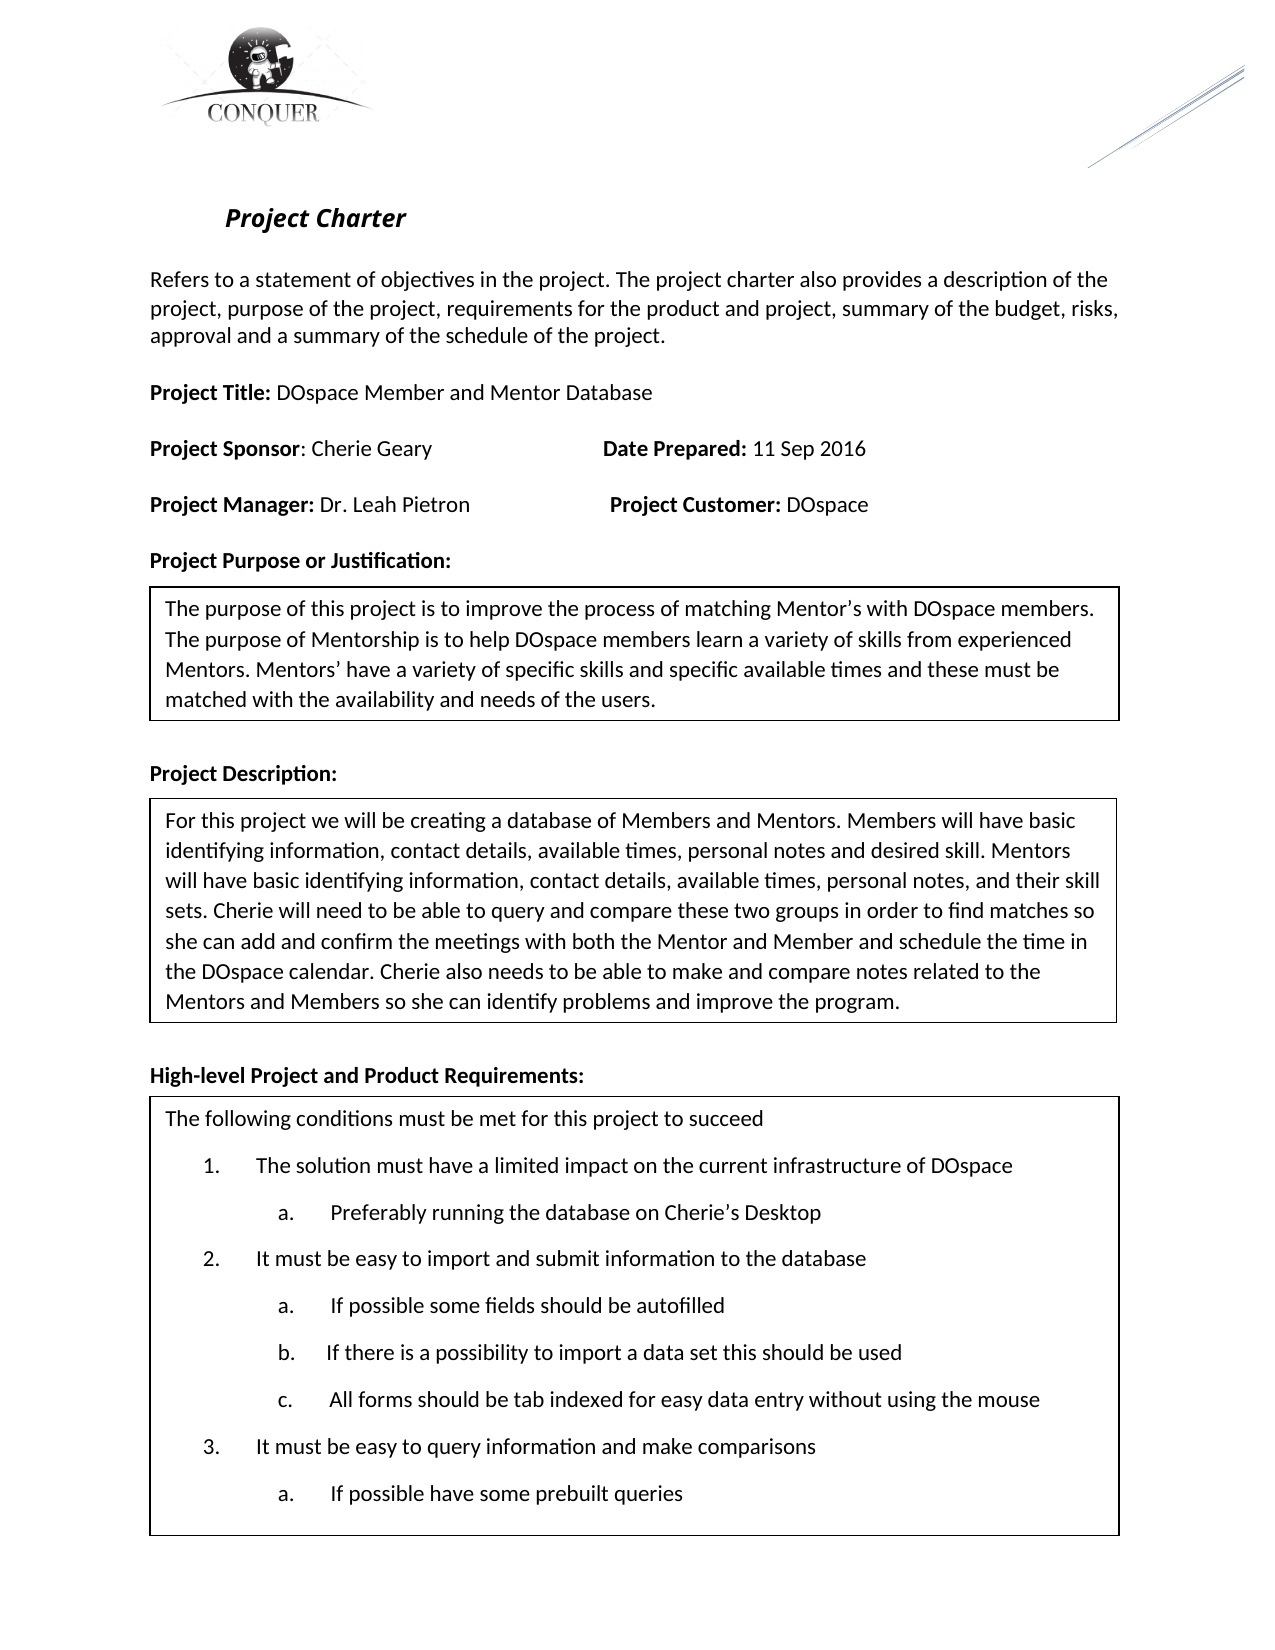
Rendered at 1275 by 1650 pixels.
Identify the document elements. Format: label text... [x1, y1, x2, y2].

text Project Sponsor: Cherie Geary Date Prepared: 11 Sep 2016 [150, 434, 1125, 462]
text Project Title: DOspace Member and Mentor Database [150, 378, 1125, 406]
text Project Manager: Dr. Leah Pietron Project Customer: DOspace [150, 490, 1125, 518]
text Refers to a statement of objectives in the project. The project charter also provides a description of the project, purpose of the project, requirements for the product and project, summary of the budget, risks, approval and a summary of the schedule of the project. [150, 266, 1125, 350]
text High-level Project and Product Requirements: [150, 1061, 1125, 1089]
subtitle Project Charter [225, 201, 1125, 235]
text Project Purpose or Justification: [149, 546, 1125, 574]
picture [180, 46, 353, 106]
text Project Description: [149, 759, 1125, 787]
